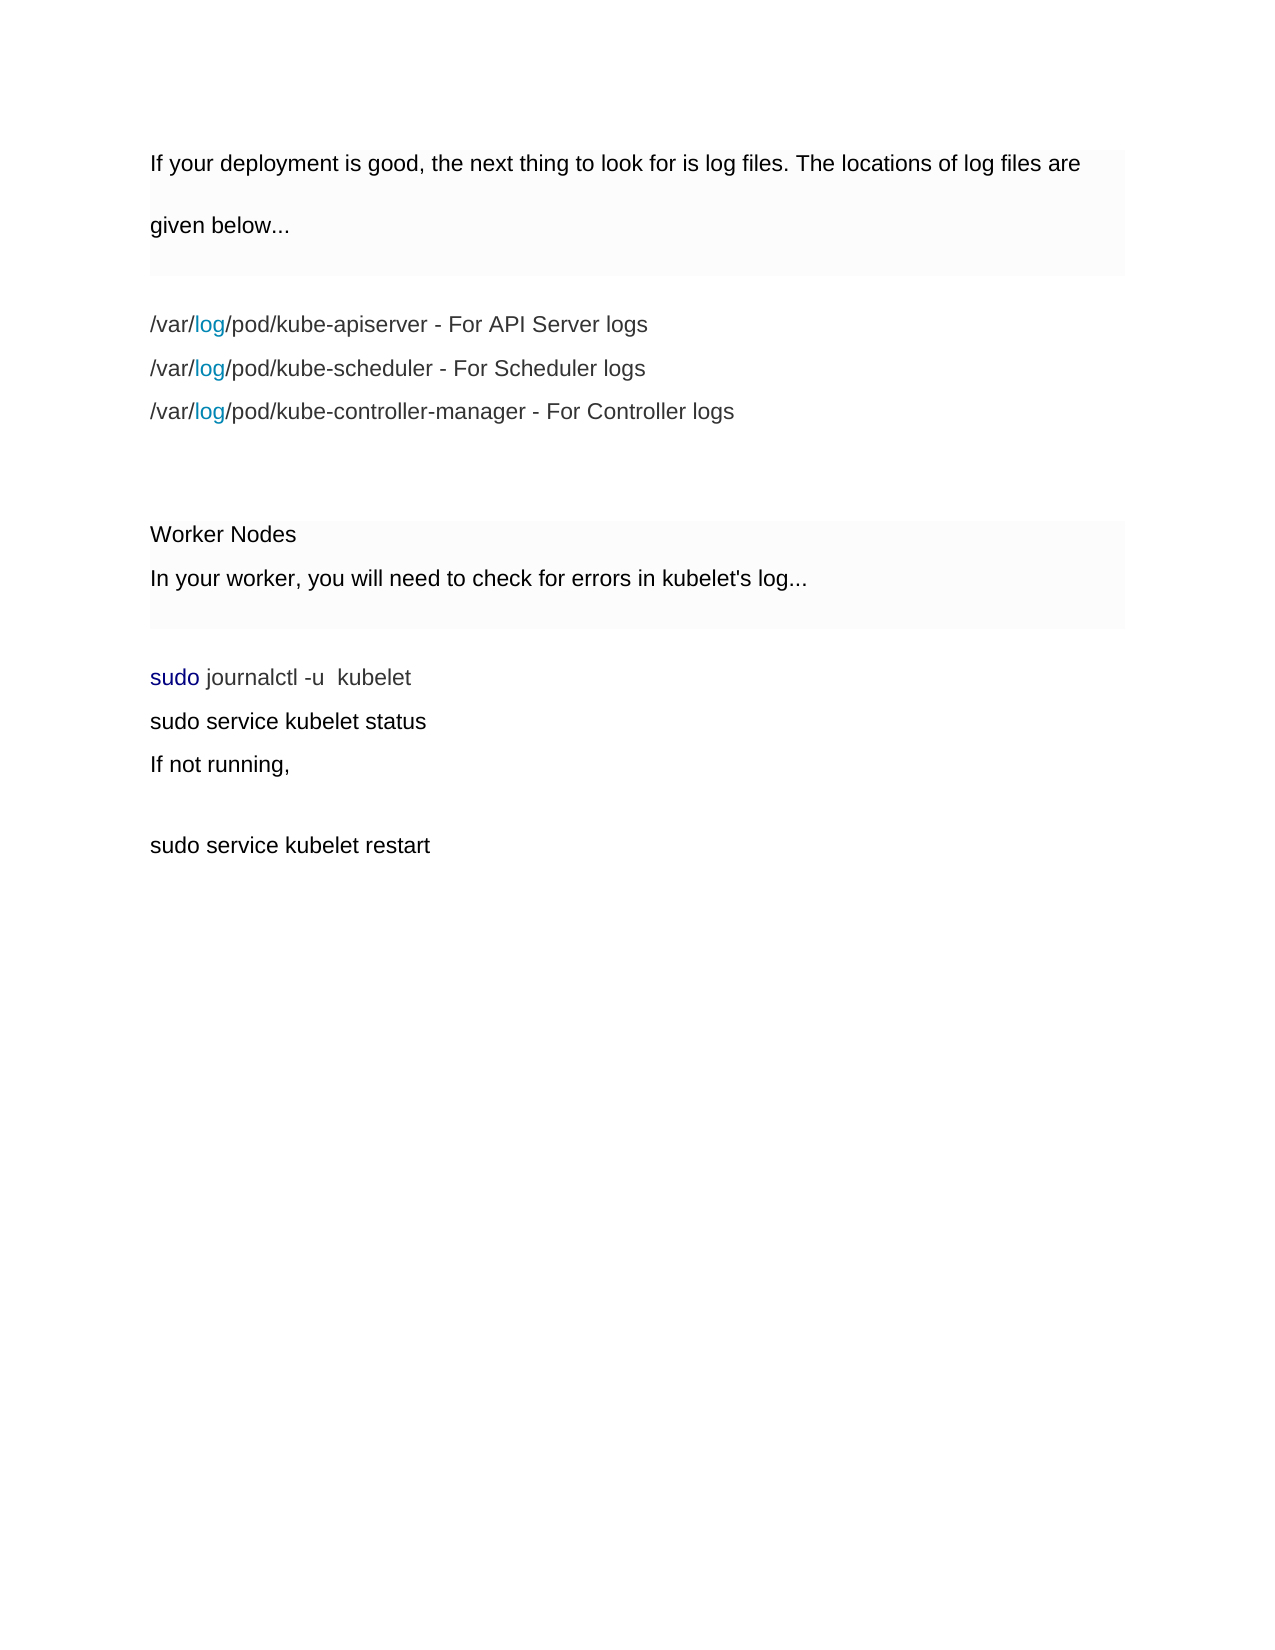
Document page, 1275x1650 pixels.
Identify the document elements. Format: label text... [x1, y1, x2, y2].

subtitle sudo service kubelet restart [150, 832, 1125, 858]
text Worker Nodes [150, 521, 1125, 548]
text sudo journalctl -u kubelet [150, 664, 1125, 691]
text sudo service kubelet status [150, 708, 1125, 734]
text /var/log/pod/kube-controller-manager - For Controller logs [150, 398, 1125, 424]
text If not running, [150, 751, 1125, 777]
text /var/log/pod/kube-apiserver - For API Server logs [150, 311, 1125, 338]
text If your deployment is good, the next thing to look for is log files. The locations of log files are given below... [150, 150, 1125, 276]
text /var/log/pod/kube-scheduler - For Scheduler logs [150, 355, 1125, 381]
text In your worker, you will need to check for errors in kubelet's log... [150, 565, 1125, 629]
